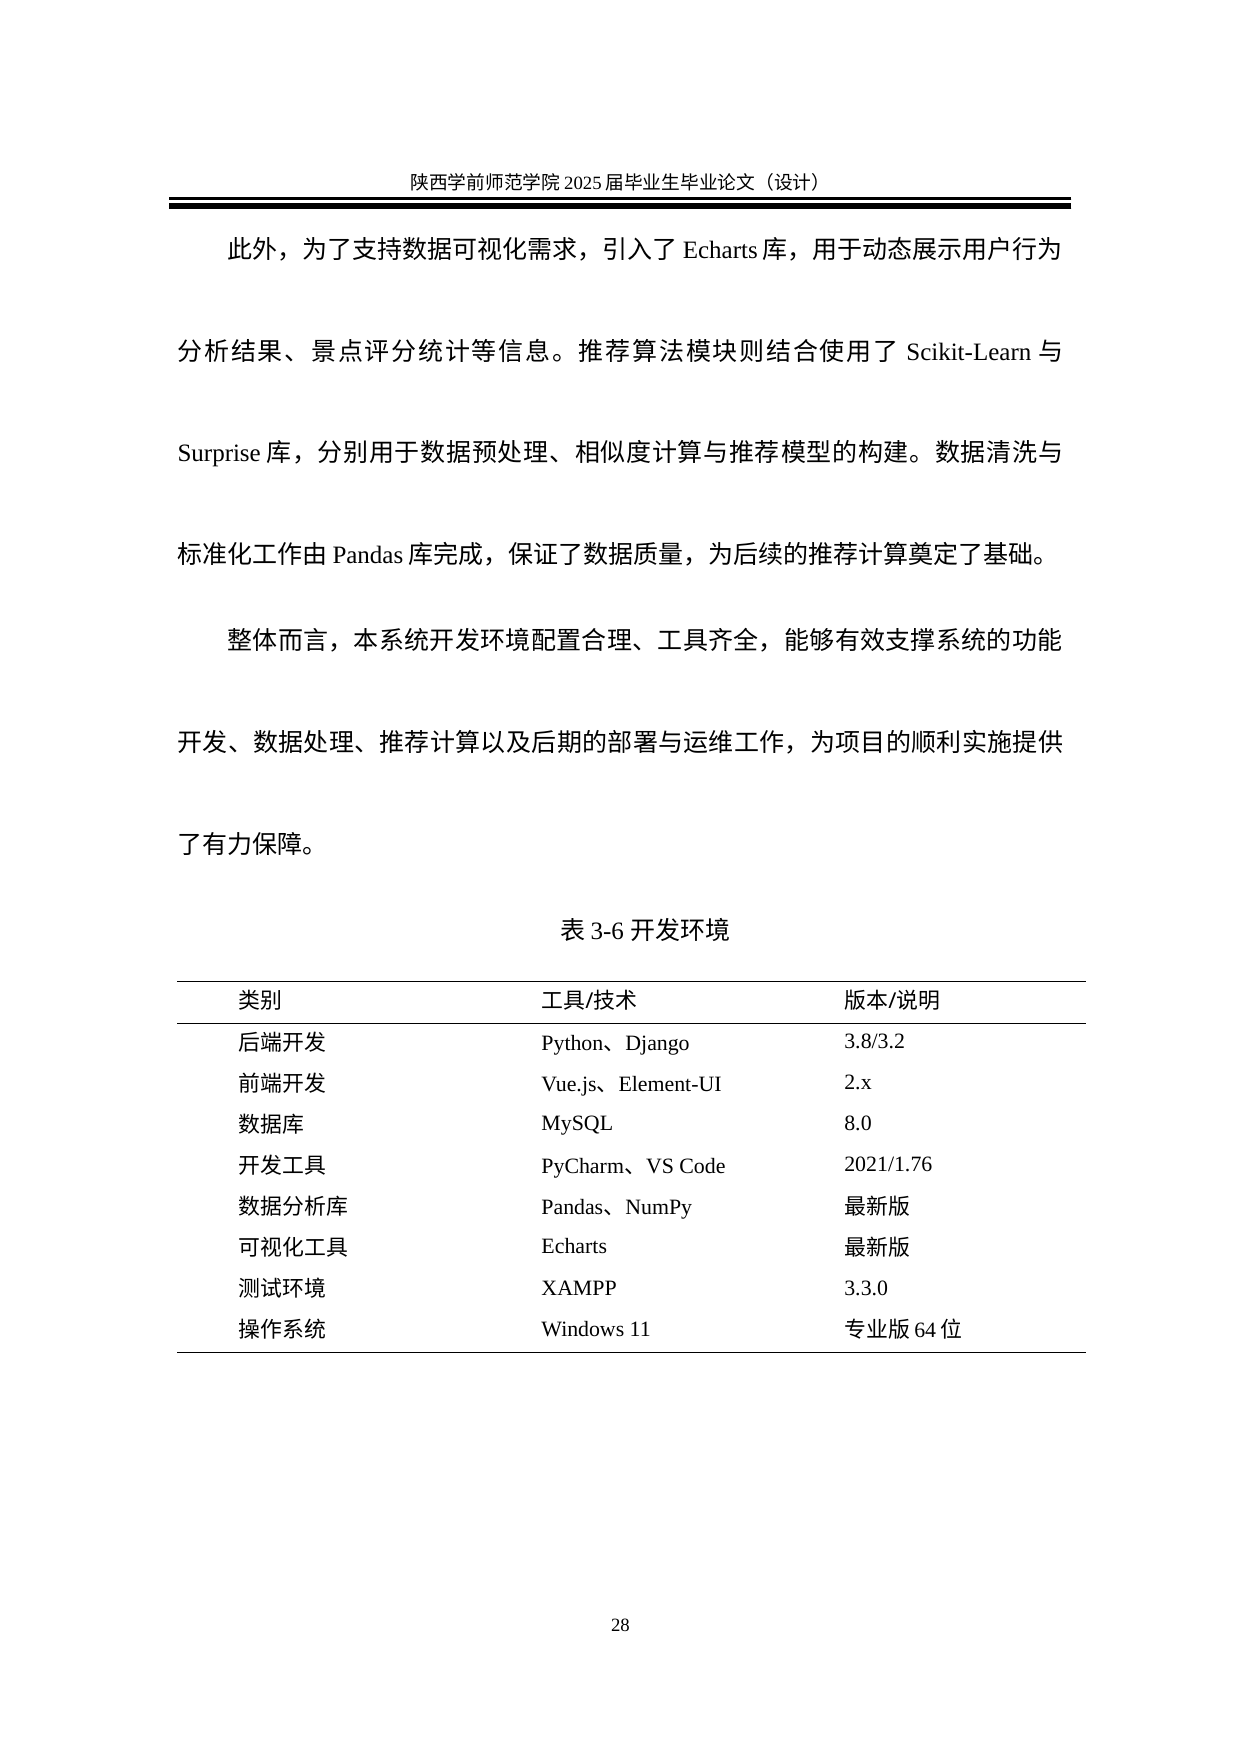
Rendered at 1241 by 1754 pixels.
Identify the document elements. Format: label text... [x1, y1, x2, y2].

table_cell XAMPP [480, 1270, 783, 1311]
table_cell 数据分析库 [177, 1188, 480, 1229]
table_cell 3.3.0 [783, 1270, 1086, 1311]
table_cell Pandas、NumPy [480, 1188, 783, 1229]
table_cell PyCharm、VS Code [480, 1147, 783, 1188]
table_cell MySQL [480, 1106, 783, 1147]
table_cell 测试环境 [177, 1270, 480, 1311]
table_header 版本/说明 [783, 982, 1086, 1023]
table_cell 操作系统 [177, 1311, 480, 1352]
table_cell 可视化工具 [177, 1229, 480, 1270]
table_header 类别 [177, 982, 480, 1023]
text 此外，为了支持数据可视化需求，引入了Echarts库，用于动态展示用户行为分析结果、景点评分统计等信息。推荐算法模块则结合使用了Scikit-Learn与Surprise库，分别用于数据预处理、相似度计算与推荐模型的构建。数据清洗与标准化工作由Pandas库完成，保证了数据质量，为后续的推荐计算奠定了基础。 [177, 213, 1063, 587]
text 表3-6 开发环境 [177, 895, 1063, 963]
table_cell 8.0 [783, 1106, 1086, 1147]
table_cell 2.x [783, 1065, 1086, 1106]
table_cell Vue.js、Element-UI [480, 1065, 783, 1106]
table_cell Echarts [480, 1229, 783, 1270]
table_cell 最新版 [783, 1188, 1086, 1229]
table_cell 数据库 [177, 1106, 480, 1147]
table_cell 最新版 [783, 1229, 1086, 1270]
table_cell 后端开发 [177, 1024, 480, 1065]
table_cell 开发工具 [177, 1147, 480, 1188]
table_cell 前端开发 [177, 1065, 480, 1106]
table_cell Windows 11 [480, 1311, 783, 1352]
table_header 工具/技术 [480, 982, 783, 1023]
table_cell 专业版64位 [783, 1311, 1086, 1352]
table_cell 2021/1.76 [783, 1147, 1086, 1188]
text 整体而言，本系统开发环境配置合理、工具齐全，能够有效支撑系统的功能开发、数据处理、推荐计算以及后期的部署与运维工作，为项目的顺利实施提供了有力保障。 [177, 605, 1063, 877]
table_cell Python、Django [480, 1024, 783, 1065]
table_cell 3.8/3.2 [783, 1024, 1086, 1065]
